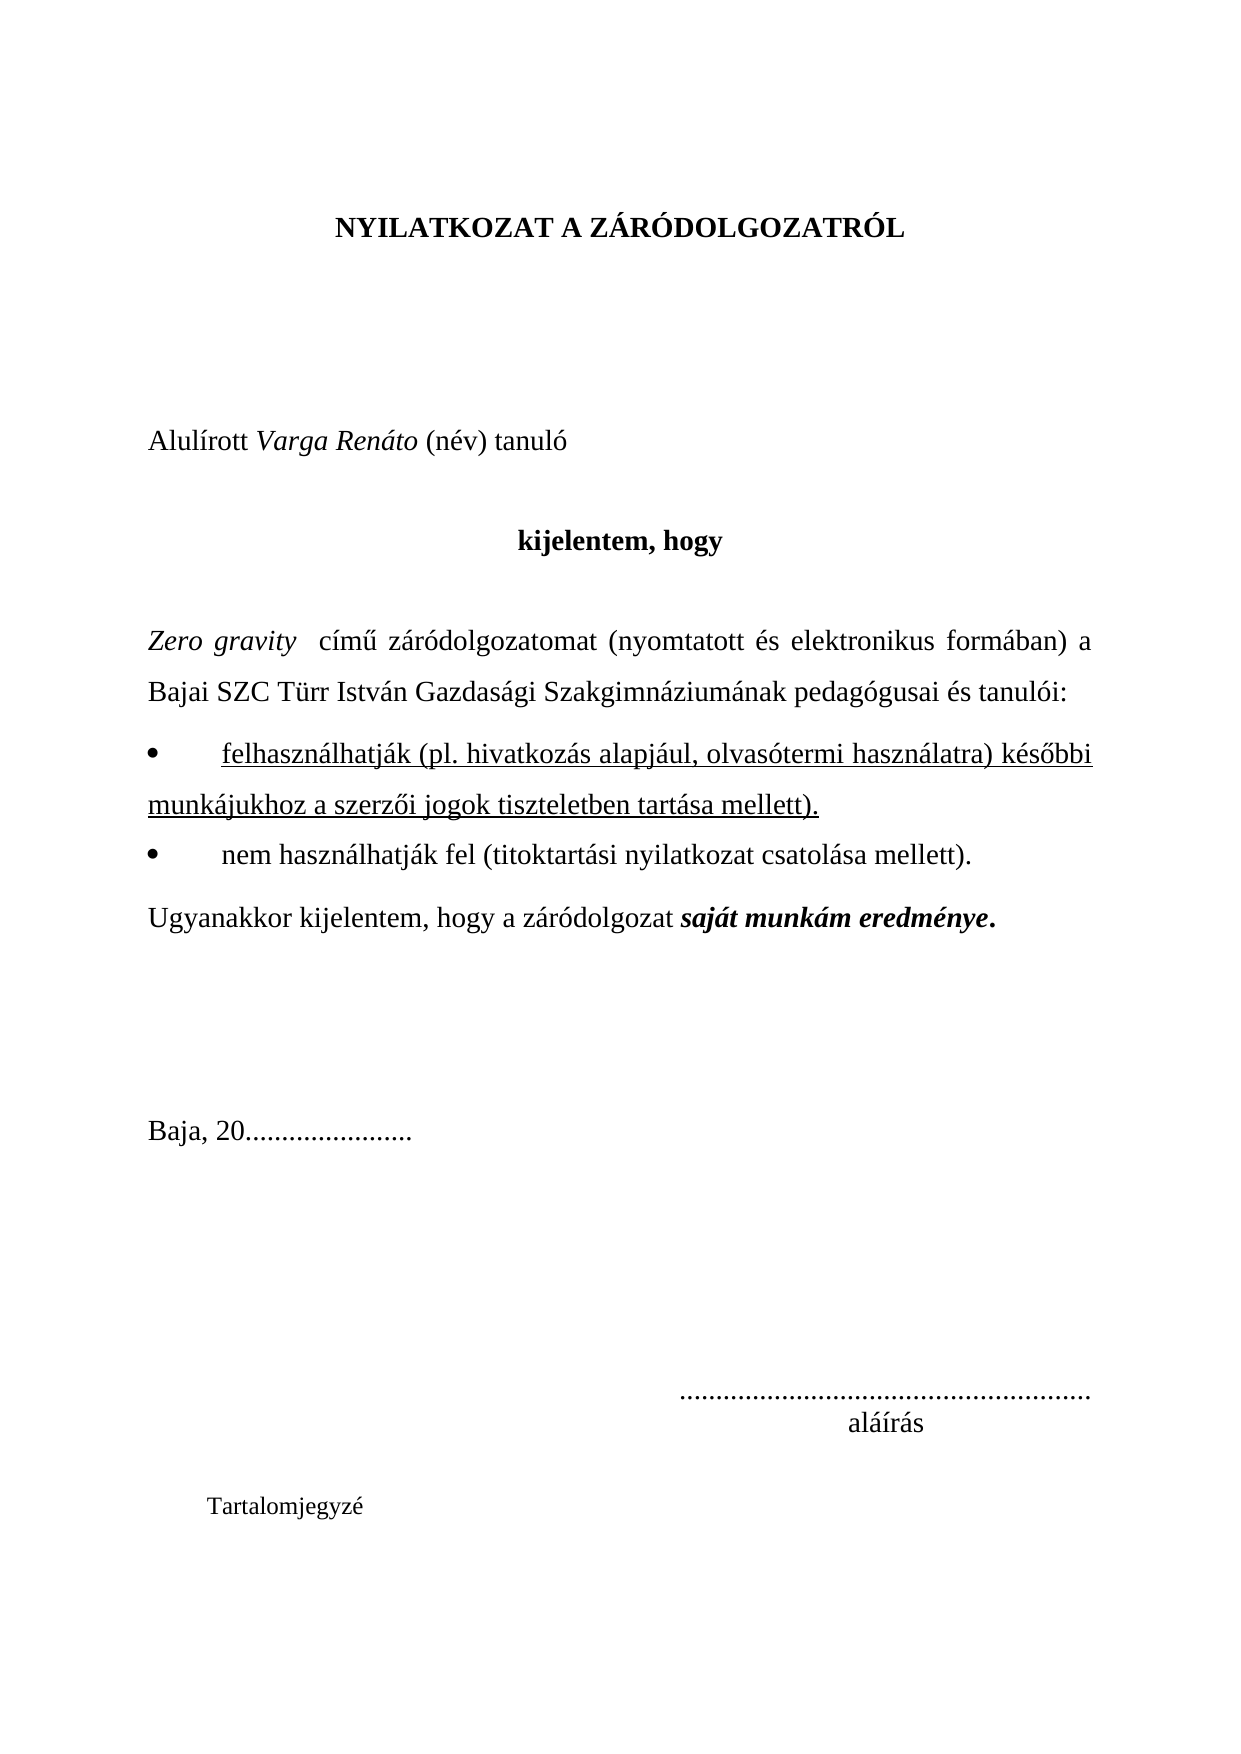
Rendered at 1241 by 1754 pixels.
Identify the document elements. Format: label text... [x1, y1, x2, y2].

list felhasználhatják (pl. hivatkozás alapjául, olvasótermi használatra) későbbi munkájukhoz a szerzői jogok tiszteletben tartása mellett). [148, 737, 1093, 821]
text kijelentem, hogy [148, 523, 1093, 557]
text Alulírott Varga Renáto (név) tanuló [148, 423, 1093, 456]
text NYILATKOZAT A ZÁRÓDOLGOZATRÓL [148, 210, 1093, 244]
text aláírás [148, 1405, 1093, 1438]
text Zero gravity című záródolgozatomat (nyomtatott és elektronikus formában) a Bajai SZC Türr István Gazdasági Szakgimnáziumának pedagógusai és tanulói: [148, 623, 1093, 707]
list nem használhatják fel (titoktartási nyilatkozat csatolása mellett). [148, 837, 1093, 871]
text Ugyanakkor kijelentem, hogy a záródolgozat saját munkám eredménye. [148, 900, 1093, 934]
text Baja, 20....................... [148, 1113, 1093, 1147]
